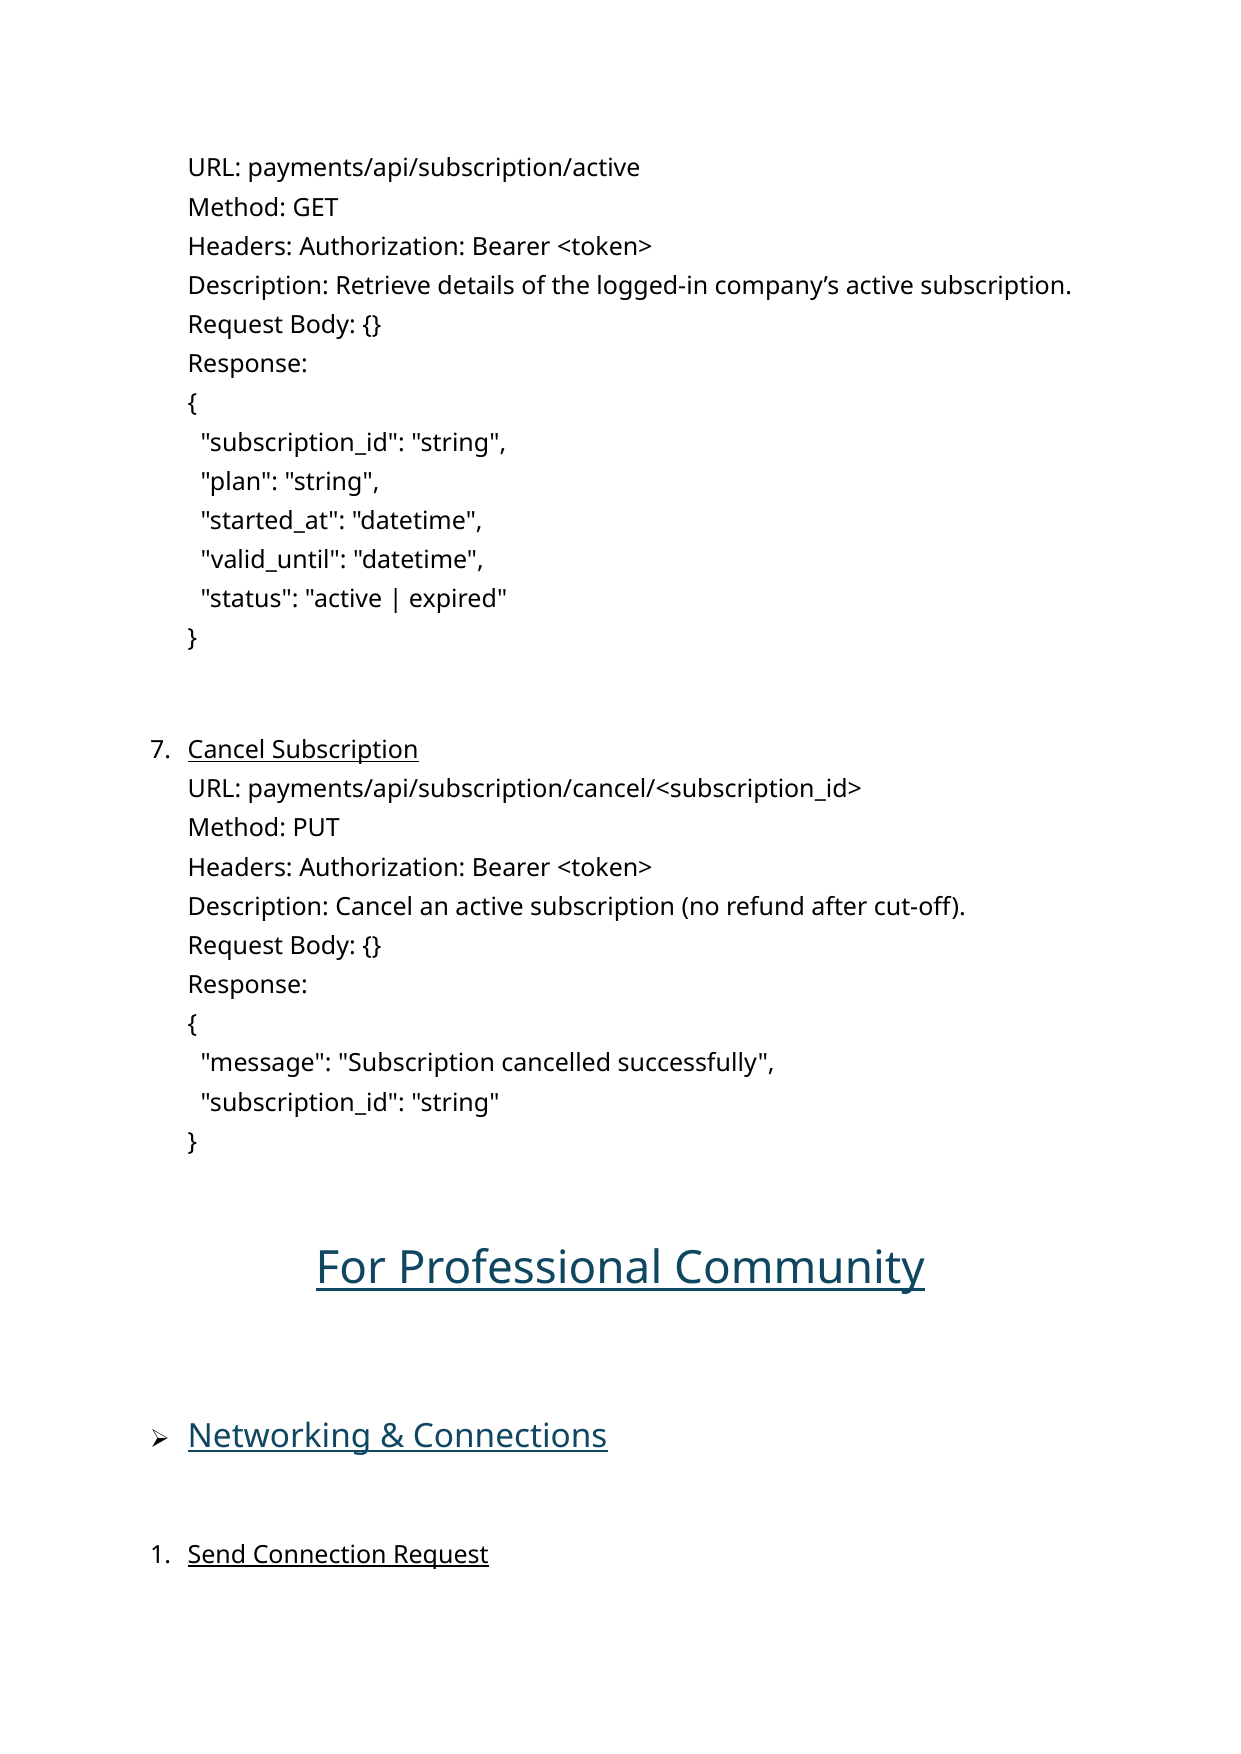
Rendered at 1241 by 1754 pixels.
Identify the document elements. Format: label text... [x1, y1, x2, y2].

list Cancel Subscription [150, 732, 1090, 766]
list } [187, 620, 1090, 654]
list Networking & Connections [150, 1412, 1090, 1457]
list Headers: Authorization: Bearer <token> [187, 228, 1090, 262]
list { [187, 1006, 1090, 1040]
list { [187, 385, 1090, 419]
list Method: GET [187, 189, 1090, 223]
list Description: Cancel an active subscription (no refund after cut-off). [187, 888, 1090, 922]
list "valid_until": "datetime", [187, 542, 1090, 576]
list "started_at": "datetime", [187, 502, 1090, 537]
list Method: PUT [187, 810, 1090, 844]
list URL: payments/api/subscription/active [187, 150, 1090, 184]
list Headers: Authorization: Bearer <token> [187, 849, 1090, 883]
list "subscription_id": "string" [187, 1084, 1090, 1118]
list URL: payments/api/subscription/cancel/<subscription_id> [187, 771, 1090, 805]
list "plan": "string", [187, 463, 1090, 497]
list "status": "active | expired" [187, 581, 1090, 615]
list "subscription_id": "string", [187, 424, 1090, 458]
list Request Body: {} [187, 927, 1090, 962]
list Send Connection Request [150, 1536, 1090, 1570]
list Response: [187, 967, 1090, 1001]
list Request Body: {} [187, 307, 1090, 341]
text For Professional Community [150, 1235, 1090, 1297]
list Description: Retrieve details of the logged-in company’s active subscription. [187, 267, 1090, 302]
list Response: [187, 346, 1090, 380]
list } [187, 1123, 1090, 1157]
list "message": "Subscription cancelled successfully", [187, 1045, 1090, 1079]
